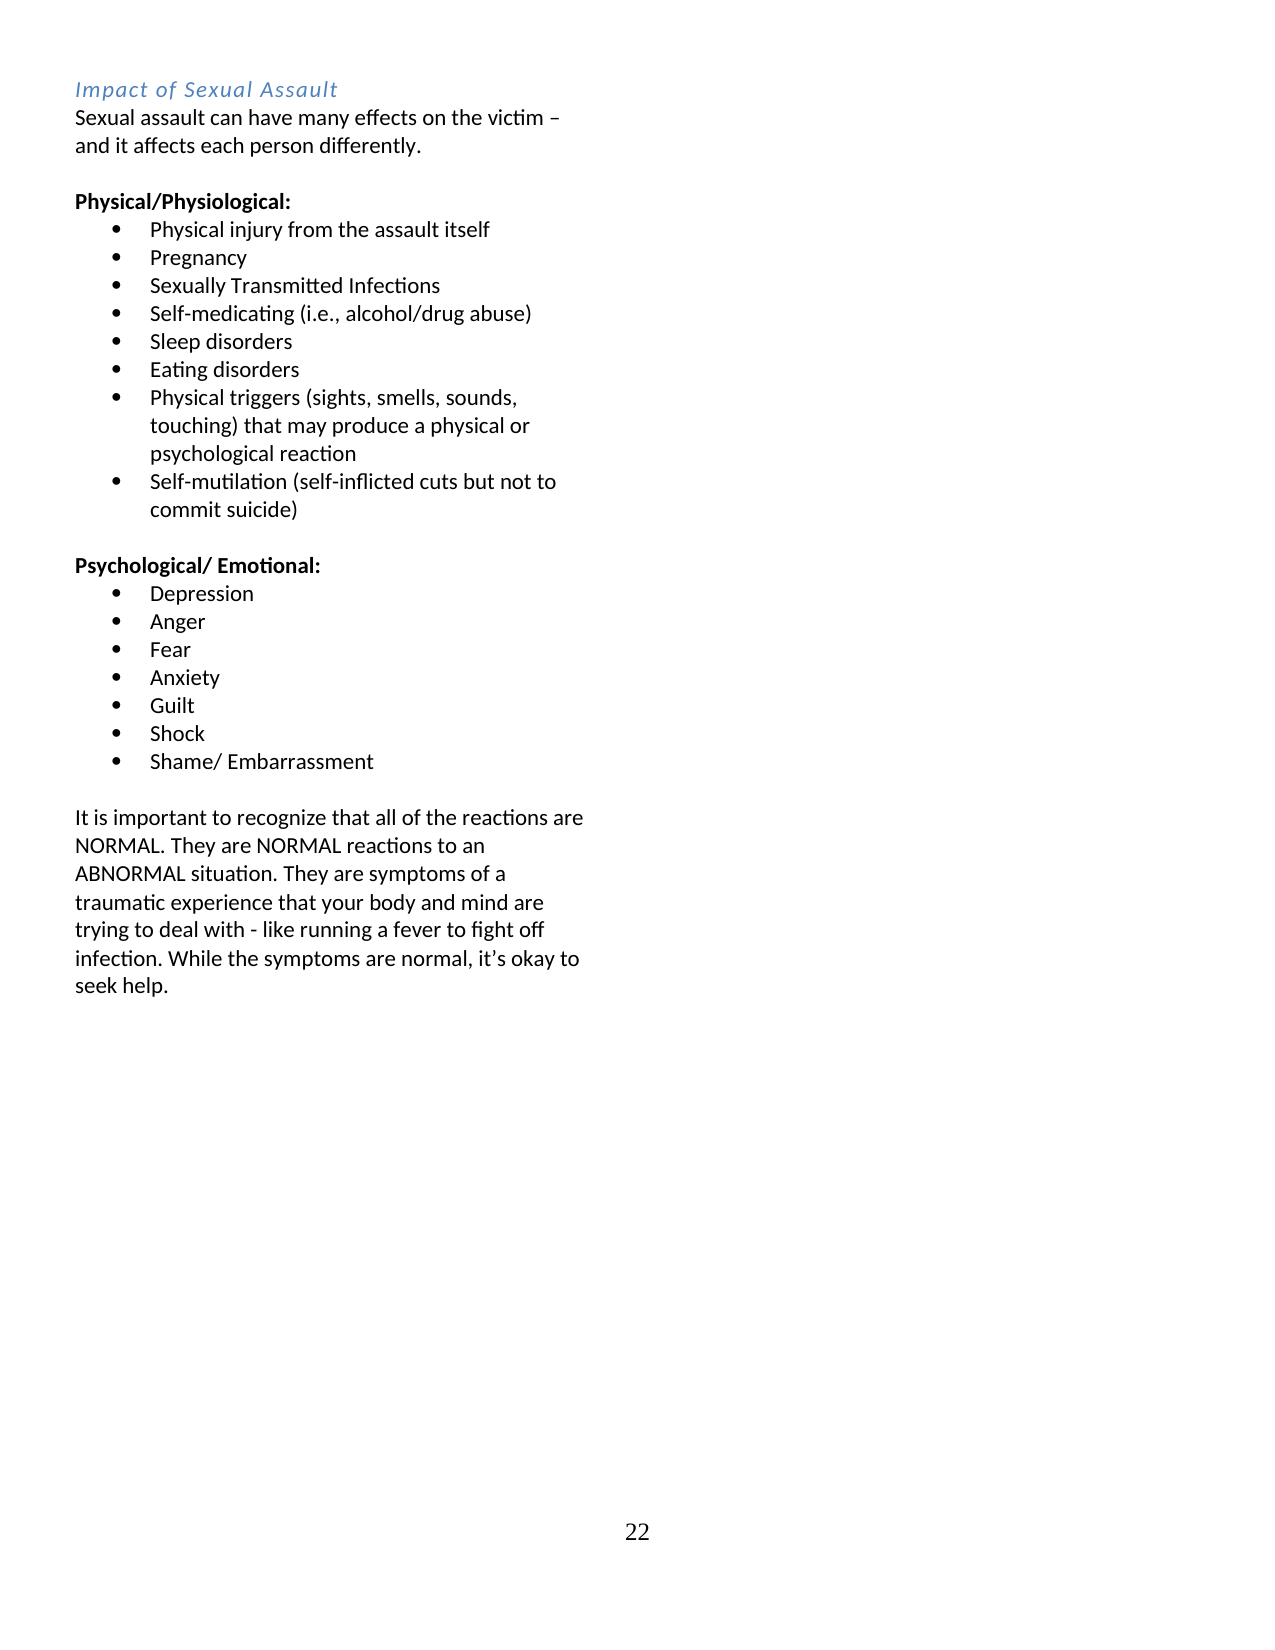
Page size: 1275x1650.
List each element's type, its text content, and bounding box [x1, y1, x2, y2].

list Physical triggers (sights, smells, sounds, touching) that may produce a physical or psychological reaction [112, 383, 600, 467]
list Sleep disorders [112, 327, 600, 355]
list Physical injury from the assault itself [112, 215, 600, 243]
list Depression [112, 579, 600, 607]
list Self-medicating (i.e., alcohol/drug abuse) [112, 299, 600, 327]
list Anger [112, 607, 600, 635]
list Guilt [112, 691, 600, 719]
text It is important to recognize that all of the reactions are NORMAL. They are NORMAL reactions to an ABNORMAL situation. They are symptoms of a traumatic experience that your body and mind are trying to deal with - like running a fever to fight off infection. While the symptoms are normal, it’s okay to seek help. [75, 803, 600, 1000]
list Eating disorders [112, 355, 600, 383]
list Fear [112, 635, 600, 663]
list Shock [112, 719, 600, 747]
text Sexual assault can have many effects on the victim – and it affects each person differently. [75, 103, 600, 159]
list Shame/ Embarrassment [112, 747, 600, 776]
list Pregnancy [112, 243, 600, 271]
list Sexually Transmitted Infections [112, 271, 600, 299]
list Self-mutilation (self-inflicted cuts but not to commit suicide) [112, 467, 600, 523]
list Anxiety [112, 663, 600, 691]
text Psychological/ Emotional: [75, 551, 600, 579]
text Physical/Physiological: [75, 187, 600, 215]
subtitle Impact of Sexual Assault [75, 75, 600, 103]
